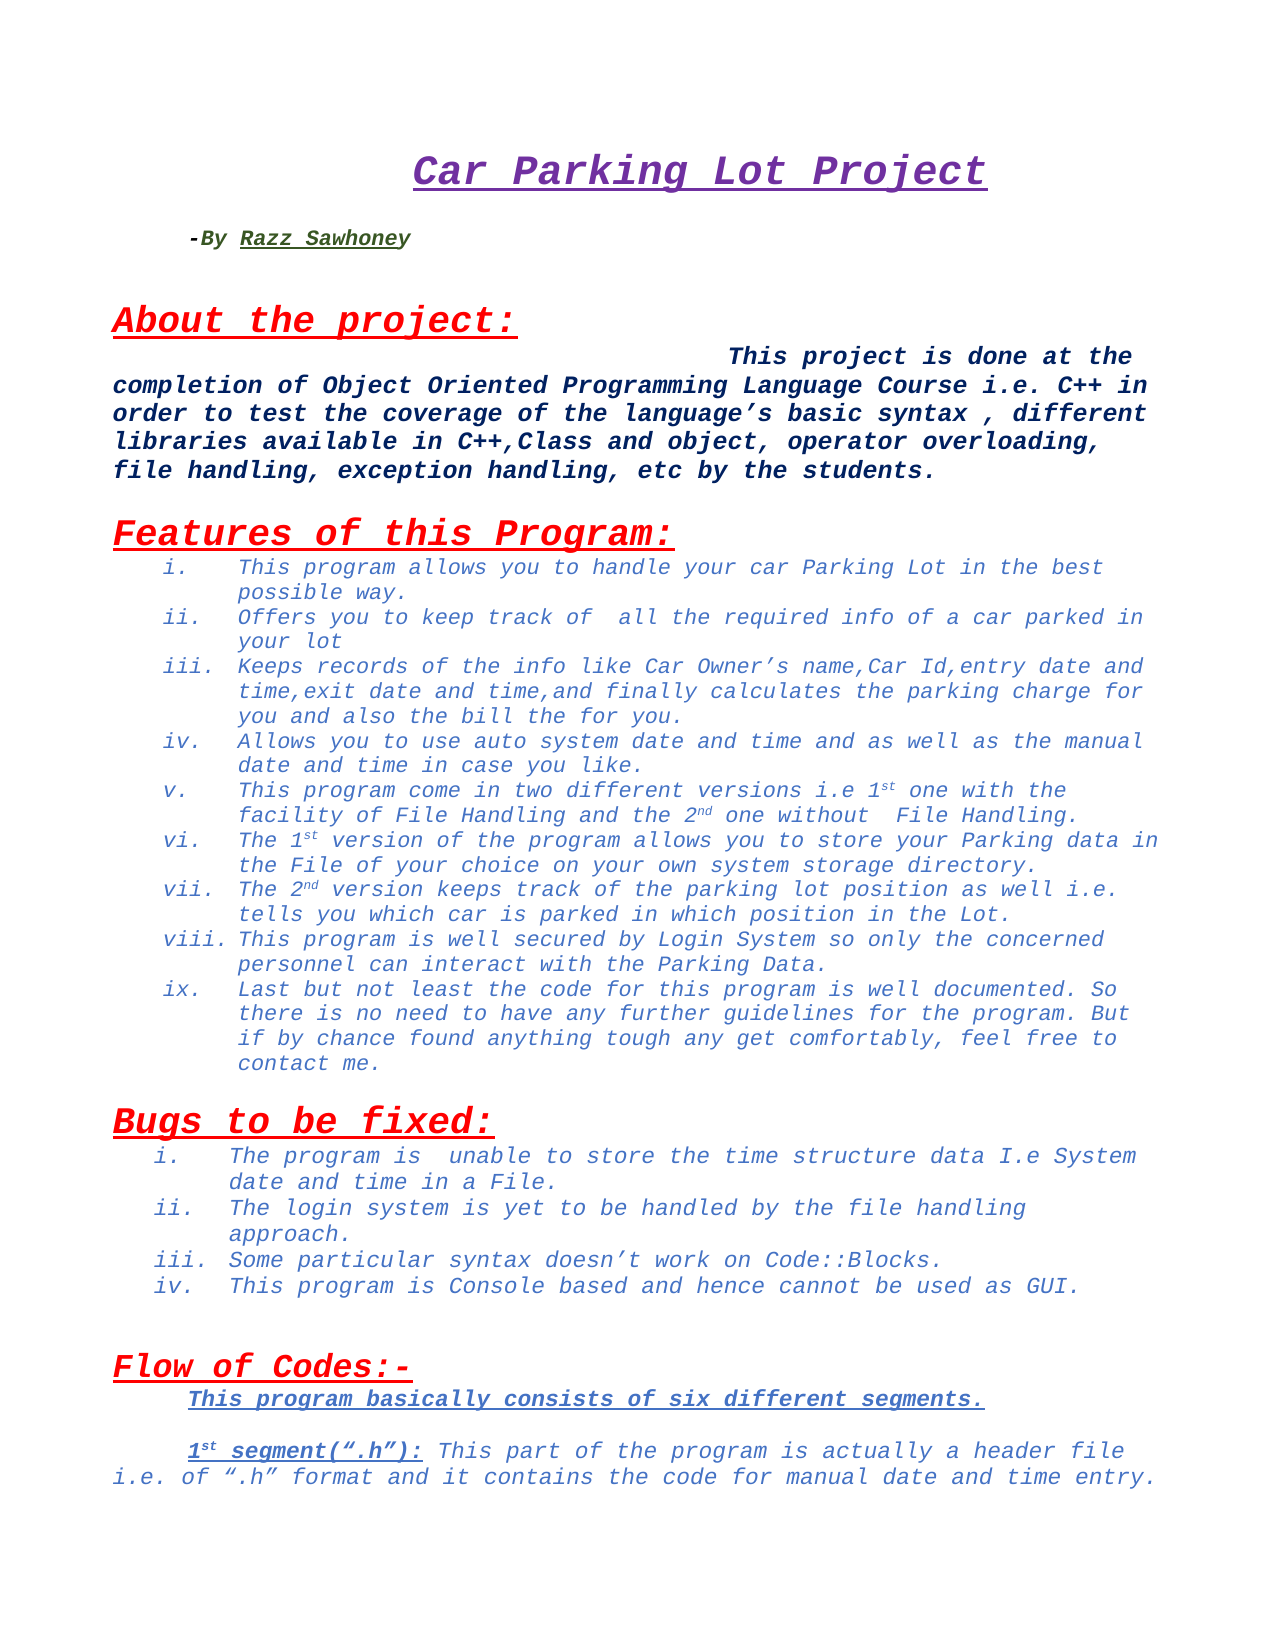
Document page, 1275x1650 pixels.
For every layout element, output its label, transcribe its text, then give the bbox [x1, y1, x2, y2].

list The login system is yet to be handled by the file handling approach. [154, 1196, 1163, 1248]
list This program is Console based and hence cannot be used as GUI. [154, 1274, 1163, 1300]
text Bugs to be fixed: [112, 1102, 1163, 1144]
list Allows you to use auto system date and time and as well as the manual date and time in case you like. [163, 730, 1163, 779]
list The program is unable to store the time structure data I.e System date and time in a File. [154, 1144, 1163, 1196]
list Offers you to keep track of all the required info of a car parked in your lot [163, 606, 1163, 656]
text Features of this Program: [112, 514, 1163, 556]
list This program come in two different versions i.e 1st one with the facility of File Handling and the 2nd one without File Handling. [163, 779, 1163, 829]
text This project is done at the completion of Object Oriented Programming Language Course i.e. C++ in order to test the coverage of the language’s basic syntax , different libraries available in C++,Class and object, operator overloading, file handling, exception handling, etc by the students. [112, 344, 1163, 486]
text About the project: [112, 301, 1163, 344]
list This program allows you to handle your car Parking Lot in the best possible way. [163, 556, 1163, 606]
list This program is well secured by Login System so only the concerned personnel can interact with the Parking Data. [163, 928, 1163, 978]
text Car Parking Lot Project [337, 150, 1163, 197]
list Some particular syntax doesn’t work on Code::Blocks. [154, 1248, 1163, 1274]
list The 2nd version keeps track of the parking lot position as well i.e. tells you which car is parked in which position in the Lot. [163, 879, 1163, 928]
text -By Razz Sawhoney [112, 197, 1163, 252]
list The 1st version of the program allows you to store your Parking data in the File of your choice on your own system storage directory. [163, 829, 1163, 879]
text This program basically consists of six different segments. [112, 1387, 1163, 1413]
text Flow of Codes:- [112, 1349, 1163, 1387]
list Last but not least the code for this program is well documented. So there is no need to have any further guidelines for the program. But if by chance found anything tough any get comfortably, feel free to contact me. [163, 978, 1163, 1077]
list Keeps records of the info like Car Owner’s name,Car Id,entry date and time,exit date and time,and finally calculates the parking charge for you and also the bill the for you. [163, 656, 1163, 730]
text 1st segment(“.h”): This part of the program is actually a header file i.e. of “.h” format and it contains the code for manual date and time entry. [112, 1439, 1163, 1491]
